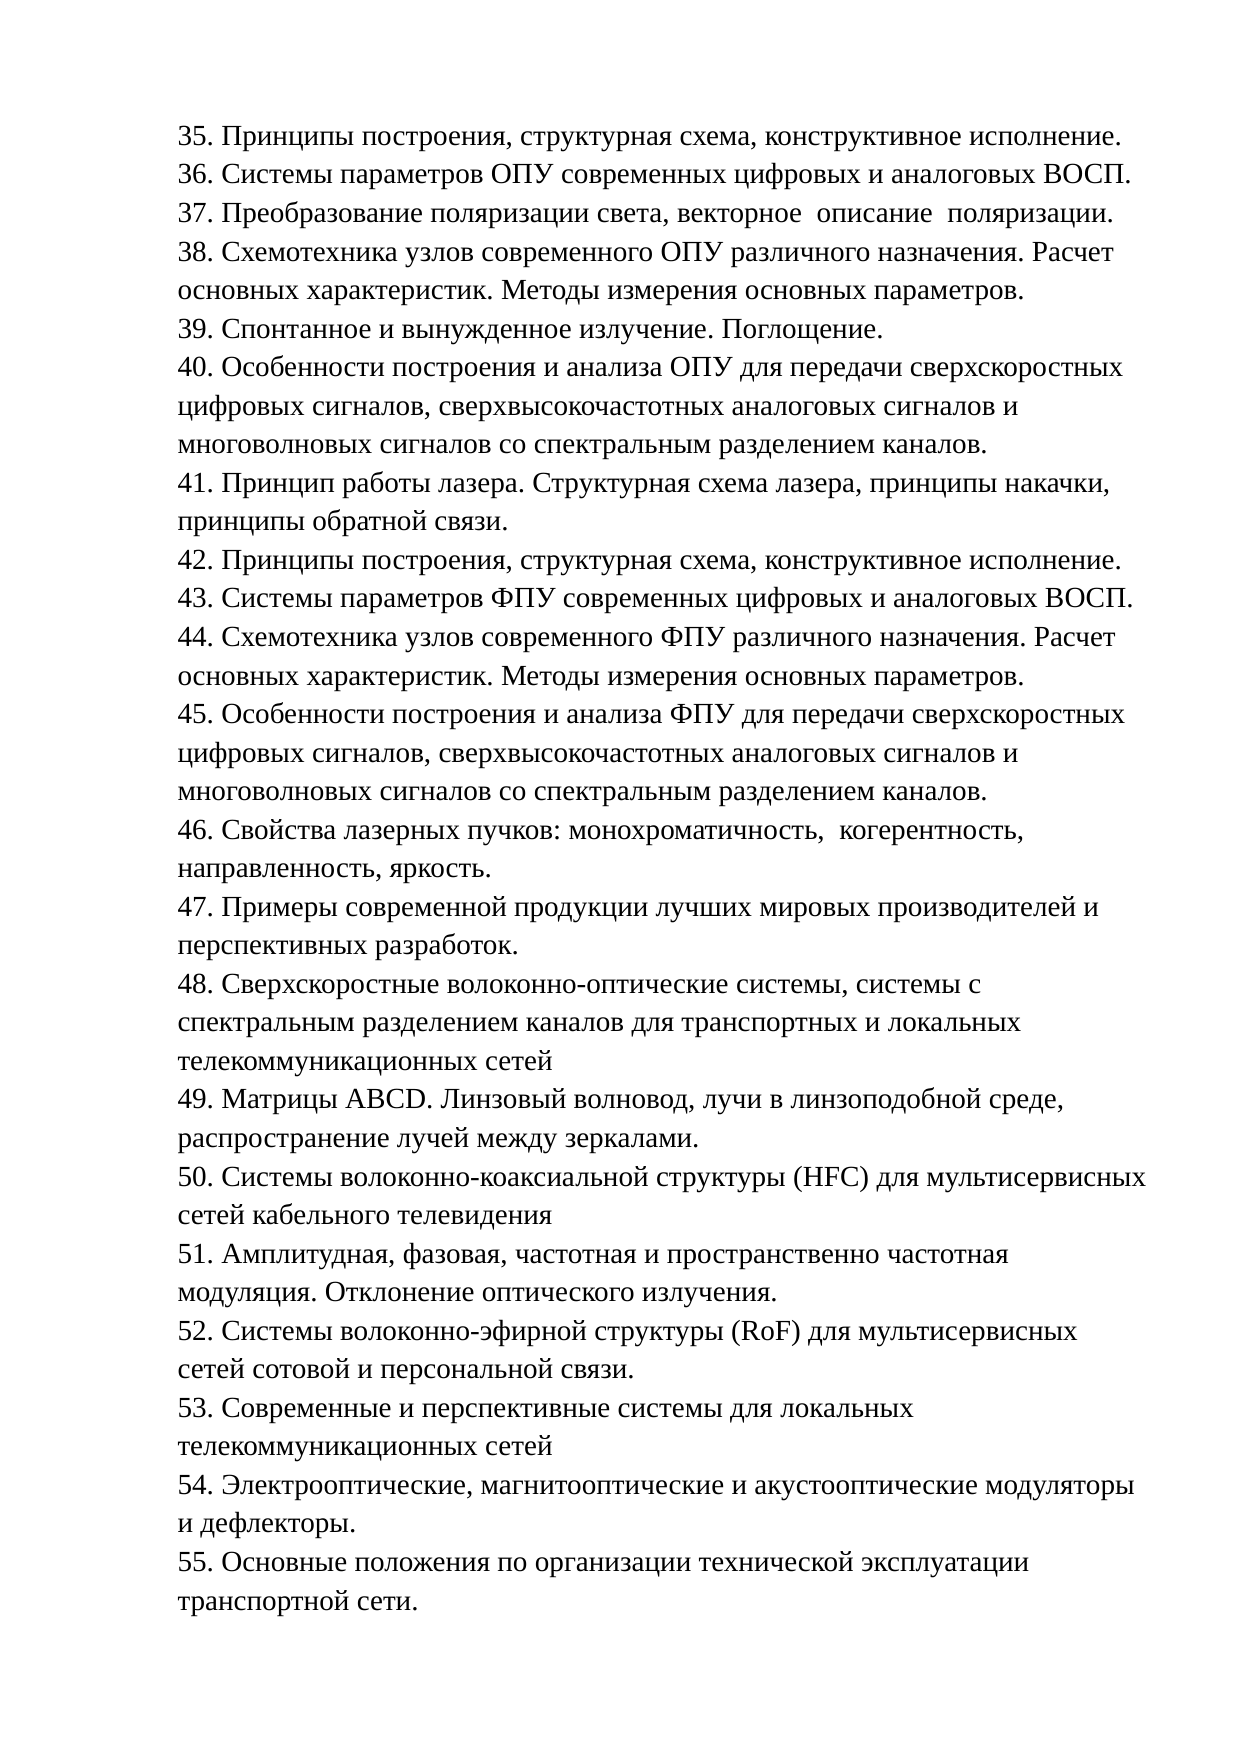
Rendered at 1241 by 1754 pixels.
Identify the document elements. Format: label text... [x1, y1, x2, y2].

text 45. Особенности построения и анализа ФПУ для передачи сверхскоростных цифровых сигналов, сверхвысокочастотных аналоговых сигналов и многоволновых сигналов со спектральным разделением каналов. [177, 696, 1152, 807]
text 50. Cистемы волоконно-коаксиальной структуры (HFC) для мультисервисных сетей кабельного телевидения [177, 1159, 1152, 1231]
text 44. Схемотехника узлов современного ФПУ различного назначения. Расчет основных характеристик. Методы измерения основных параметров. [177, 619, 1152, 691]
text 35. Принципы построения, структурная схема, конструктивное исполнение. [177, 118, 1152, 152]
text 46. Свойства лазерных пучков: монохроматичность, когерентность, направленность, яркость. [177, 812, 1152, 884]
text 48. Сверхскоростные волоконно-оптические системы, системы с спектральным разделением каналов для транспортных и локальных телекоммуникационных сетей [177, 966, 1152, 1077]
text 51. Амплитудная, фазовая, частотная и пространственно частотная модуляция. Отклонение оптического излучения. [177, 1236, 1152, 1308]
text 47. Примеры современной продукции лучших мировых производителей и перспективных разработок. [177, 889, 1152, 961]
text 53. Современные и перспективные системы для локальных телекоммуникационных сетей [177, 1390, 1152, 1462]
text 52. Системы волоконно-эфирной структуры (RoF) для мультисервисных сетей сотовой и персональной связи. [177, 1313, 1152, 1385]
text 49. Матрицы ABCD. Линзовый волновод, лучи в линзоподобной среде, распространение лучей между зеркалами. [177, 1082, 1152, 1154]
text 43. Системы параметров ФПУ современных цифровых и аналоговых ВОСП. [177, 581, 1152, 614]
text 42. Принципы построения, структурная схема, конструктивное исполнение. [177, 542, 1152, 576]
text 36. Системы параметров ОПУ современных цифровых и аналоговых ВОСП. [177, 157, 1152, 190]
text 41. Принцип работы лазера. Структурная схема лазера, принципы накачки, принципы обратной связи. [177, 465, 1152, 537]
text 54. Электрооптические, магнитооптические и акустооптические модуляторы и дефлекторы. [177, 1467, 1152, 1539]
text 39. Спонтанное и вынужденное излучение. Поглощение. [177, 311, 1152, 344]
text 55. Основные положения по организации технической эксплуатации транспортной сети. [177, 1544, 1152, 1616]
text 40. Особенности построения и анализа ОПУ для передачи сверхскоростных цифровых сигналов, сверхвысокочастотных аналоговых сигналов и многоволновых сигналов со спектральным разделением каналов. [177, 349, 1152, 460]
text 37. Преобразование поляризации света, векторное описание поляризации. [177, 195, 1152, 229]
text 38. Схемотехника узлов современного ОПУ различного назначения. Расчет основных характеристик. Методы измерения основных параметров. [177, 234, 1152, 306]
